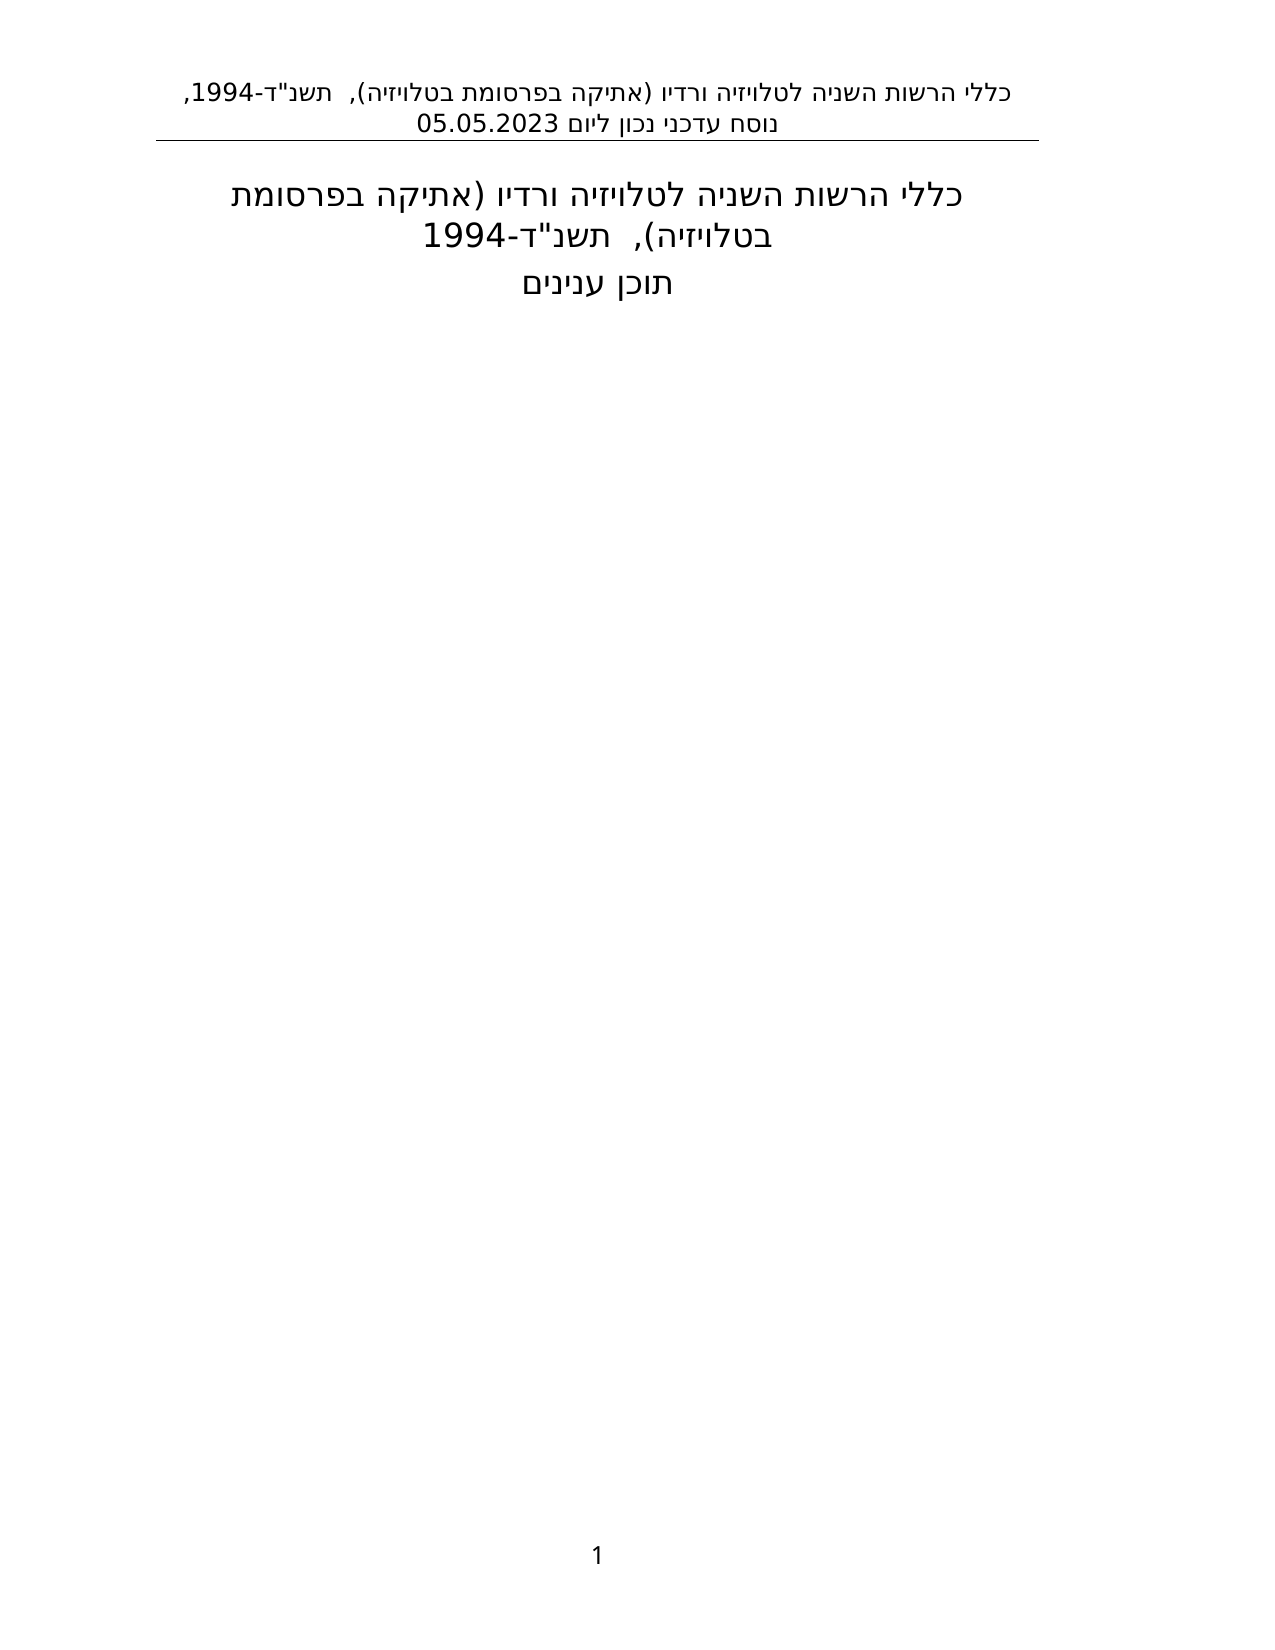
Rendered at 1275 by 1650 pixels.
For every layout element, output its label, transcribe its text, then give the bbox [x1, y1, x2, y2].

text תוכן ענינים [156, 270, 1039, 308]
text כללי הרשות השניה לטלויזיה ורדיו (אתיקה בפרסומת בטלויזיה), תשנ"ד-1994 [156, 182, 1039, 261]
